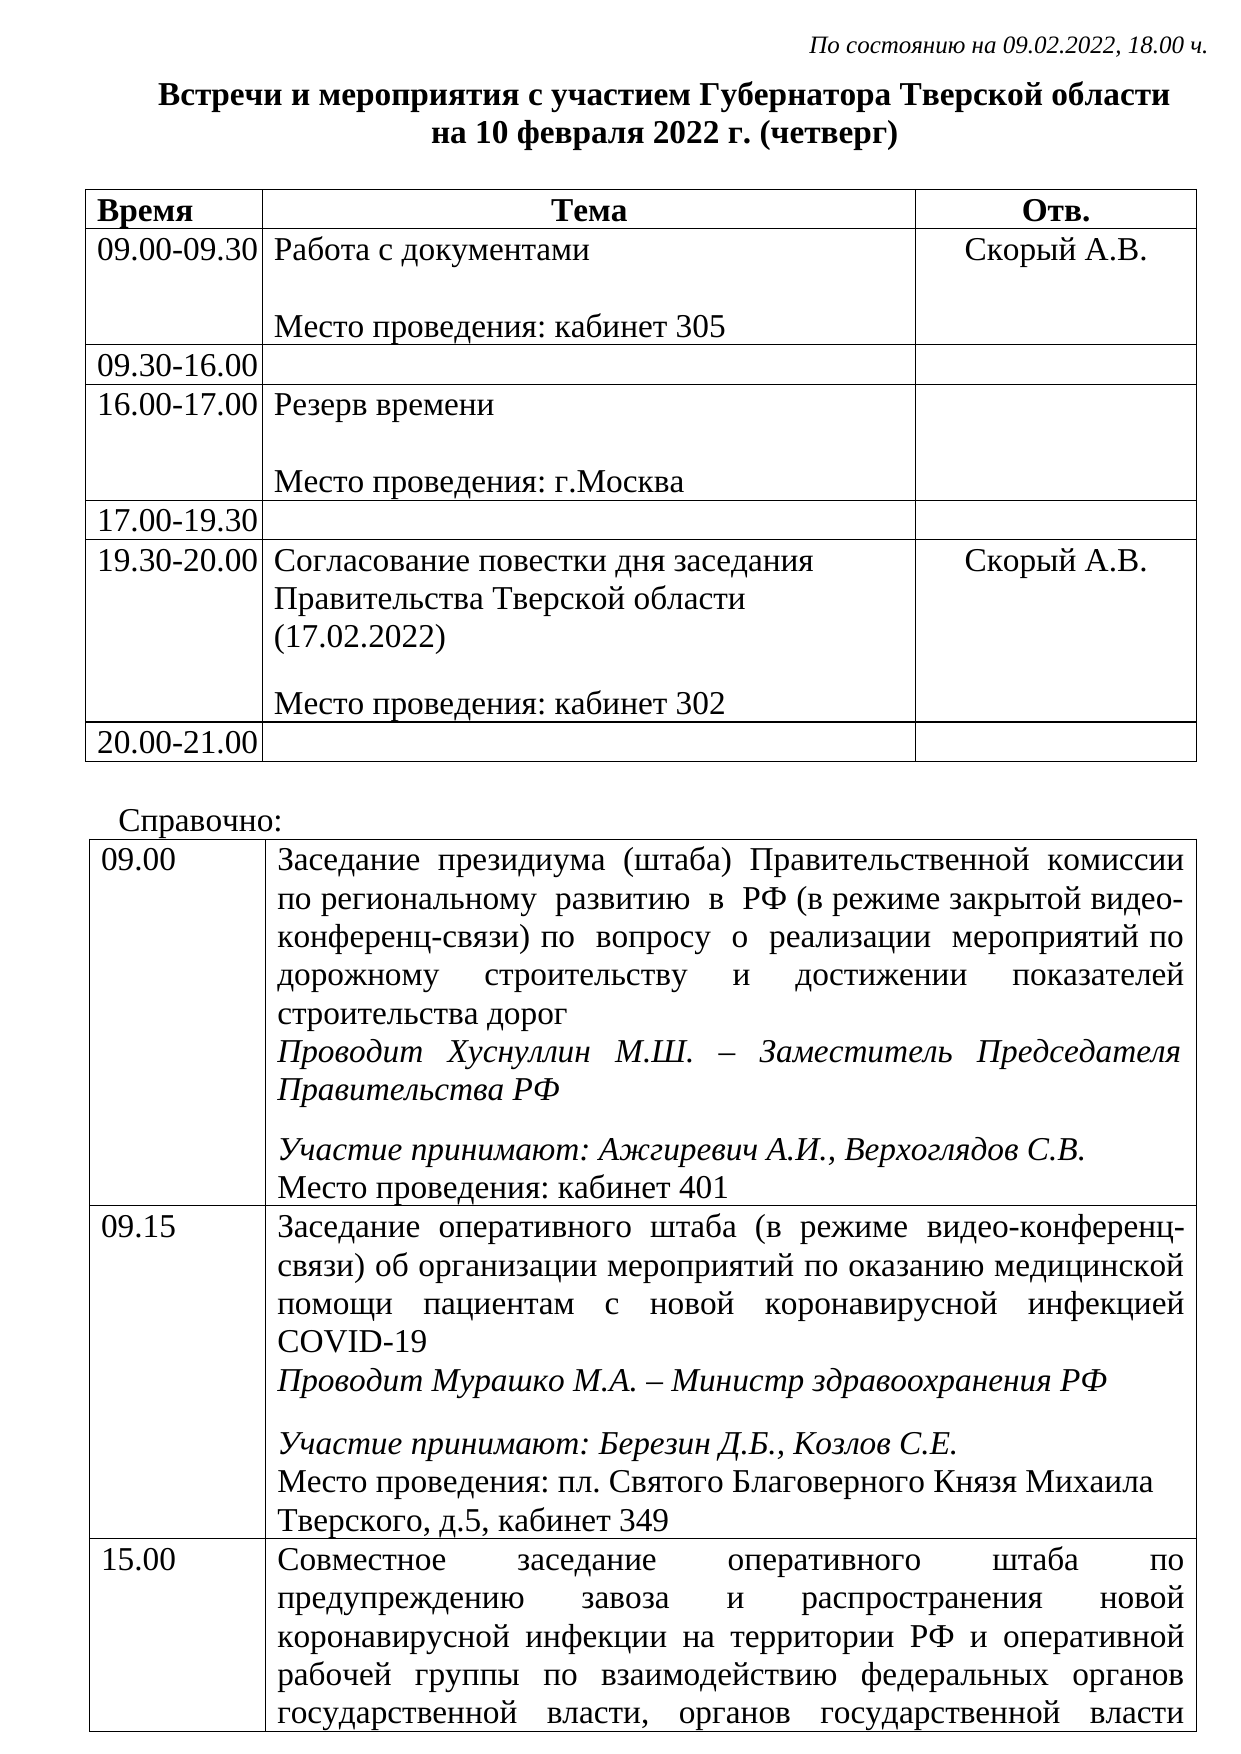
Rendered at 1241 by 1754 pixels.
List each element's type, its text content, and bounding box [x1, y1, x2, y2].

table_cell Заседание оперативного штаба (в режиме видео-конференц-связи) об организации мероприятий по оказанию медицинской помощи пациентам с новой коронавирусной инфекцией COVID-19 Проводит Мурашко М.А. – Министр здравоохранения РФ Участие принимают: Березин Д.Б., Козлов С.Е. Место проведения: пл. Святого Благоверного Князя Михаила Тверского, д.5, кабинет 349 [266, 1206, 1196, 1538]
table_cell [916, 385, 1196, 500]
table_cell Работа с документами Место проведения: кабинет 305 [263, 229, 915, 344]
table_cell Согласование повестки дня заседания Правительства Тверской области (17.02.2022) Место проведения: кабинет 302 [263, 540, 915, 721]
table_cell [916, 345, 1196, 384]
table_cell [263, 345, 915, 384]
table_cell Резерв времени Место проведения: г.Москва [263, 385, 915, 500]
table_header Заседание президиума (штаба) Правительственной комиссии по региональному развитию в РФ (в режиме закрытой видео-конференц-связи) по вопросу о реализации мероприятий по дорожному строительству и достижении показателей строительства дорог Проводит Хуснуллин М.Ш. – Заместитель Председателя Правительства РФ Участие принимают: Ажгиревич А.И., Верхоглядов С.В. Место проведения: кабинет 401 [266, 840, 1196, 1205]
text на 10 февраля 2022 г. (четверг) [118, 112, 1211, 151]
text Справочно: [118, 800, 1211, 838]
table_cell [263, 723, 915, 761]
table_header 09.00 [90, 840, 265, 1205]
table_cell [266, 1539, 1196, 1731]
table_cell 09.30-16.00 [86, 345, 262, 384]
table_cell 17.00-19.30 [86, 501, 262, 539]
table_cell 19.30-20.00 [86, 540, 262, 721]
text Встречи и мероприятия с участием Губернатора Тверской области [118, 74, 1211, 112]
table_cell 09.15 [90, 1206, 265, 1538]
table_cell 16.00-17.00 [86, 385, 262, 500]
table_cell 20.00-21.00 [86, 723, 262, 761]
table_header Тема [263, 190, 915, 228]
table_cell Скорый А.В. [916, 540, 1196, 721]
table_header Отв. [916, 190, 1196, 228]
table_cell 09.00-09.30 [86, 229, 262, 344]
table_cell [916, 501, 1196, 539]
table_cell 15.00 [90, 1539, 265, 1731]
table_header Время [86, 190, 262, 228]
table_cell [916, 723, 1196, 761]
table_cell [263, 501, 915, 539]
table_cell Скорый А.В. [916, 229, 1196, 344]
